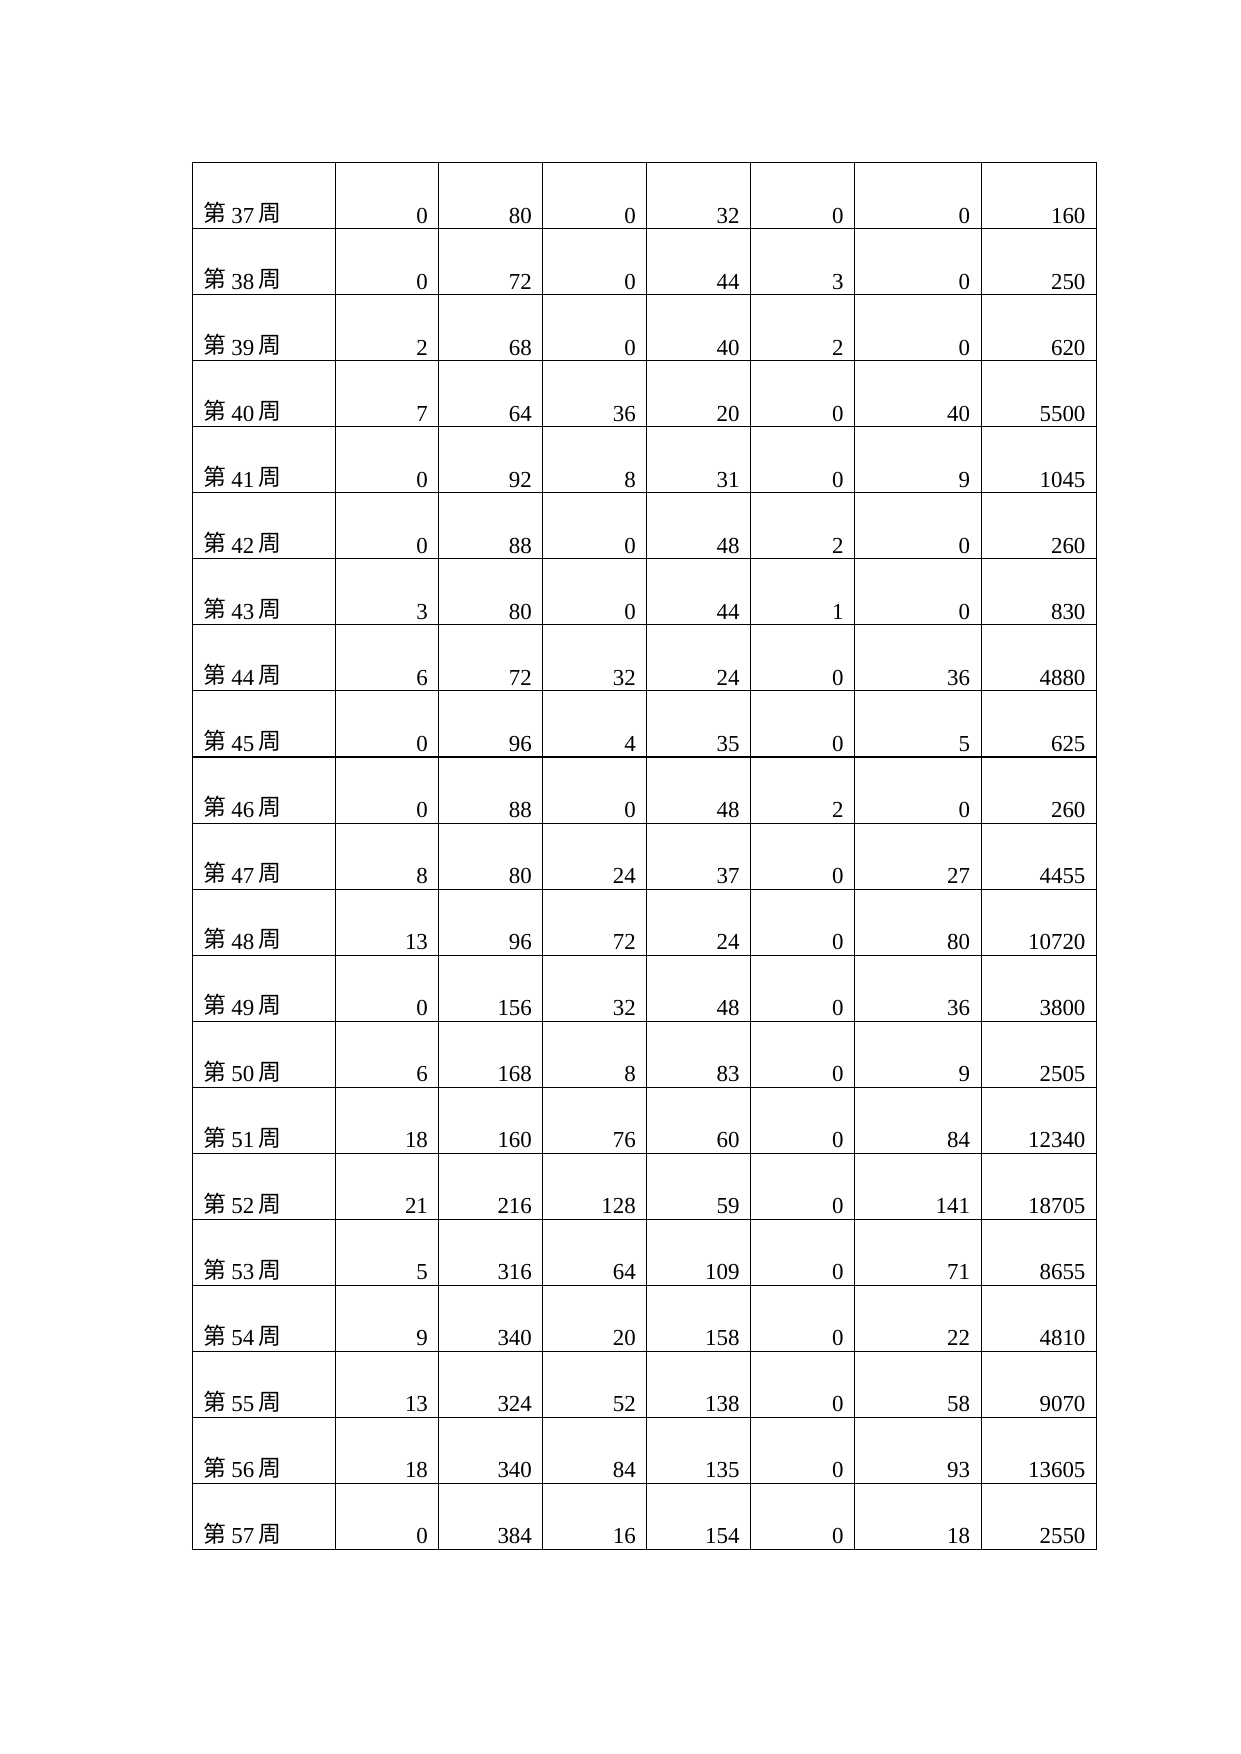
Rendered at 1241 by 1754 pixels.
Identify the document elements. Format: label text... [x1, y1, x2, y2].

table_cell 0 [543, 163, 646, 228]
table_cell 第51周 [193, 1088, 335, 1153]
table_cell 第48周 [193, 890, 335, 954]
table_cell 0 [751, 1352, 854, 1417]
table_cell 60 [647, 1088, 750, 1153]
table_cell 0 [543, 559, 646, 624]
table_cell 0 [751, 1022, 854, 1087]
table_cell 第49周 [193, 956, 335, 1021]
table_cell 0 [751, 1220, 854, 1285]
table_cell 1 [751, 559, 854, 624]
table_cell 36 [855, 625, 981, 690]
table_cell 32 [647, 163, 750, 228]
table_cell 第40周 [193, 361, 335, 426]
table_cell 第38周 [193, 229, 335, 294]
table_cell 340 [439, 1418, 542, 1483]
table_cell 第44周 [193, 625, 335, 690]
table_cell 72 [439, 229, 542, 294]
table_cell 93 [855, 1418, 981, 1483]
table_cell 80 [439, 824, 542, 888]
table_cell 0 [751, 890, 854, 954]
table_cell 37 [647, 824, 750, 888]
table_cell 84 [543, 1418, 646, 1483]
table_cell 第39周 [193, 295, 335, 360]
table_cell 88 [439, 758, 542, 822]
table_cell 第37周 [193, 163, 335, 228]
table_cell 216 [439, 1154, 542, 1219]
table_cell 0 [336, 1484, 438, 1549]
table_cell 0 [543, 229, 646, 294]
table_cell 第47周 [193, 824, 335, 888]
table_cell 9 [855, 1022, 981, 1087]
table_cell 9 [855, 427, 981, 492]
table_cell 0 [855, 493, 981, 558]
table_cell 7 [336, 361, 438, 426]
table_cell 40 [855, 361, 981, 426]
table_cell 0 [751, 1286, 854, 1351]
table_cell 22 [855, 1286, 981, 1351]
table_cell 59 [647, 1154, 750, 1219]
table_cell 0 [336, 956, 438, 1021]
table_cell 72 [543, 890, 646, 954]
table_cell 0 [855, 559, 981, 624]
table_cell 109 [647, 1220, 750, 1285]
table_cell 0 [751, 1484, 854, 1549]
table_cell 9 [336, 1286, 438, 1351]
table_cell 3800 [982, 956, 1096, 1021]
table_cell 0 [336, 427, 438, 492]
table_cell 160 [439, 1088, 542, 1153]
table_cell 135 [647, 1418, 750, 1483]
table_cell 第46周 [193, 758, 335, 822]
table_cell 0 [751, 691, 854, 756]
table_cell 68 [439, 295, 542, 360]
table_cell 0 [855, 758, 981, 822]
table_cell 0 [336, 163, 438, 228]
table_cell 第57周 [193, 1484, 335, 1549]
table_cell 5500 [982, 361, 1096, 426]
table_cell 0 [336, 691, 438, 756]
table_cell 第52周 [193, 1154, 335, 1219]
table_cell 35 [647, 691, 750, 756]
table_cell 8 [336, 824, 438, 888]
table_cell 第55周 [193, 1352, 335, 1417]
table_cell 第53周 [193, 1220, 335, 1285]
table_cell 2 [751, 758, 854, 822]
table_cell 0 [751, 427, 854, 492]
table_cell 0 [751, 824, 854, 888]
table_cell 24 [647, 625, 750, 690]
table_cell 4455 [982, 824, 1096, 888]
table_cell 13605 [982, 1418, 1096, 1483]
table_cell 16 [543, 1484, 646, 1549]
table_cell 620 [982, 295, 1096, 360]
table_cell 384 [439, 1484, 542, 1549]
table_cell 24 [647, 890, 750, 954]
table_cell 0 [751, 1154, 854, 1219]
table_cell 2 [751, 295, 854, 360]
table_cell 0 [855, 229, 981, 294]
table_cell 64 [439, 361, 542, 426]
table_cell 40 [647, 295, 750, 360]
table_cell 316 [439, 1220, 542, 1285]
table_cell 64 [543, 1220, 646, 1285]
table_cell 8 [543, 1022, 646, 1087]
table_cell 4880 [982, 625, 1096, 690]
table_cell 18 [336, 1418, 438, 1483]
table_cell 20 [647, 361, 750, 426]
table_cell 84 [855, 1088, 981, 1153]
table_cell 80 [439, 559, 542, 624]
table_cell 158 [647, 1286, 750, 1351]
table_cell 80 [439, 163, 542, 228]
table_cell 5 [336, 1220, 438, 1285]
table_cell 260 [982, 758, 1096, 822]
table_cell 324 [439, 1352, 542, 1417]
table_cell 第41周 [193, 427, 335, 492]
table_cell 第54周 [193, 1286, 335, 1351]
table_cell 2 [336, 295, 438, 360]
table_cell 71 [855, 1220, 981, 1285]
table_cell 0 [751, 625, 854, 690]
table_cell 52 [543, 1352, 646, 1417]
table_cell 第50周 [193, 1022, 335, 1087]
table_cell 第56周 [193, 1418, 335, 1483]
table_cell 0 [336, 493, 438, 558]
table_cell 44 [647, 559, 750, 624]
table_cell 154 [647, 1484, 750, 1549]
table_cell 9070 [982, 1352, 1096, 1417]
table_cell 21 [336, 1154, 438, 1219]
table_cell 3 [336, 559, 438, 624]
table_cell 1045 [982, 427, 1096, 492]
table_cell 0 [543, 493, 646, 558]
table_cell 83 [647, 1022, 750, 1087]
table_cell 20 [543, 1286, 646, 1351]
table_cell 48 [647, 758, 750, 822]
table_cell 36 [855, 956, 981, 1021]
table_cell 4810 [982, 1286, 1096, 1351]
table_cell 8 [543, 427, 646, 492]
table_cell 0 [855, 163, 981, 228]
table_cell 13 [336, 1352, 438, 1417]
table_cell 625 [982, 691, 1096, 756]
table_cell 13 [336, 890, 438, 954]
table_cell 0 [751, 1418, 854, 1483]
table_cell 第45周 [193, 691, 335, 756]
table_cell 0 [543, 758, 646, 822]
table_cell 32 [543, 625, 646, 690]
table_cell 260 [982, 493, 1096, 558]
table_cell 0 [751, 956, 854, 1021]
table_cell 138 [647, 1352, 750, 1417]
table_cell 第42周 [193, 493, 335, 558]
table_cell 250 [982, 229, 1096, 294]
table_cell 6 [336, 625, 438, 690]
table_cell 10720 [982, 890, 1096, 954]
table_cell 24 [543, 824, 646, 888]
table_cell 18 [855, 1484, 981, 1549]
table_cell 0 [543, 295, 646, 360]
table_cell 96 [439, 890, 542, 954]
table_cell 92 [439, 427, 542, 492]
table_cell 8655 [982, 1220, 1096, 1285]
table_cell 72 [439, 625, 542, 690]
table_cell 0 [855, 295, 981, 360]
table_cell 18705 [982, 1154, 1096, 1219]
table_cell 6 [336, 1022, 438, 1087]
table_cell 48 [647, 956, 750, 1021]
table_cell 第43周 [193, 559, 335, 624]
table_cell 36 [543, 361, 646, 426]
table_cell 44 [647, 229, 750, 294]
table_cell 48 [647, 493, 750, 558]
table_cell 156 [439, 956, 542, 1021]
table_cell 2505 [982, 1022, 1096, 1087]
table_cell 18 [336, 1088, 438, 1153]
table_cell 27 [855, 824, 981, 888]
table_cell 2550 [982, 1484, 1096, 1549]
table_cell 830 [982, 559, 1096, 624]
table_cell 88 [439, 493, 542, 558]
table_cell 141 [855, 1154, 981, 1219]
table_cell 31 [647, 427, 750, 492]
table_cell 3 [751, 229, 854, 294]
table_cell 32 [543, 956, 646, 1021]
table_cell 0 [751, 1088, 854, 1153]
table_cell 0 [336, 229, 438, 294]
table_cell 4 [543, 691, 646, 756]
table_cell 12340 [982, 1088, 1096, 1153]
table_cell 128 [543, 1154, 646, 1219]
table_cell 5 [855, 691, 981, 756]
table_cell 0 [751, 361, 854, 426]
table_cell 160 [982, 163, 1096, 228]
table_cell 80 [855, 890, 981, 954]
table_cell 76 [543, 1088, 646, 1153]
table_cell 0 [336, 758, 438, 822]
table_cell 96 [439, 691, 542, 756]
table_cell 58 [855, 1352, 981, 1417]
table_cell 2 [751, 493, 854, 558]
table_cell 0 [751, 163, 854, 228]
table_cell 168 [439, 1022, 542, 1087]
table_cell 340 [439, 1286, 542, 1351]
